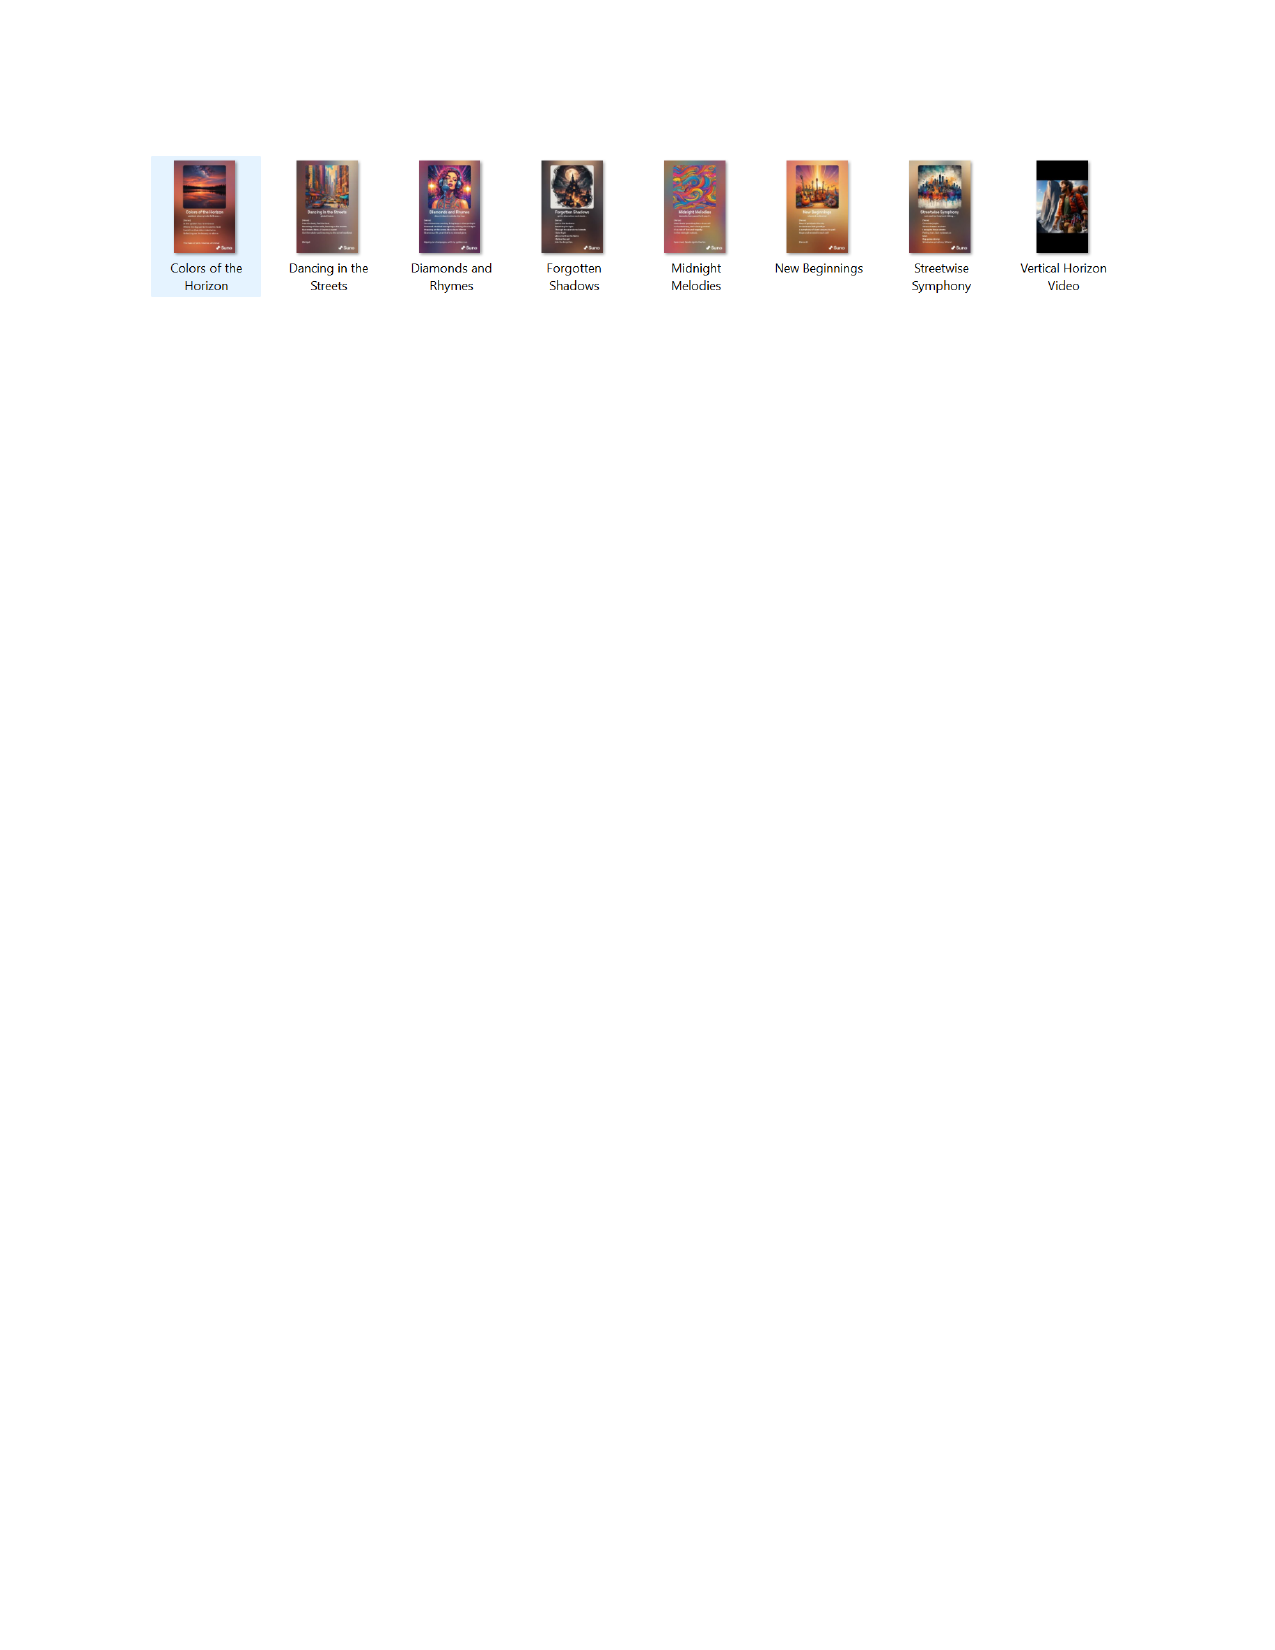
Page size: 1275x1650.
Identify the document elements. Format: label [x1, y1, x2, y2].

picture [150, 150, 1125, 364]
